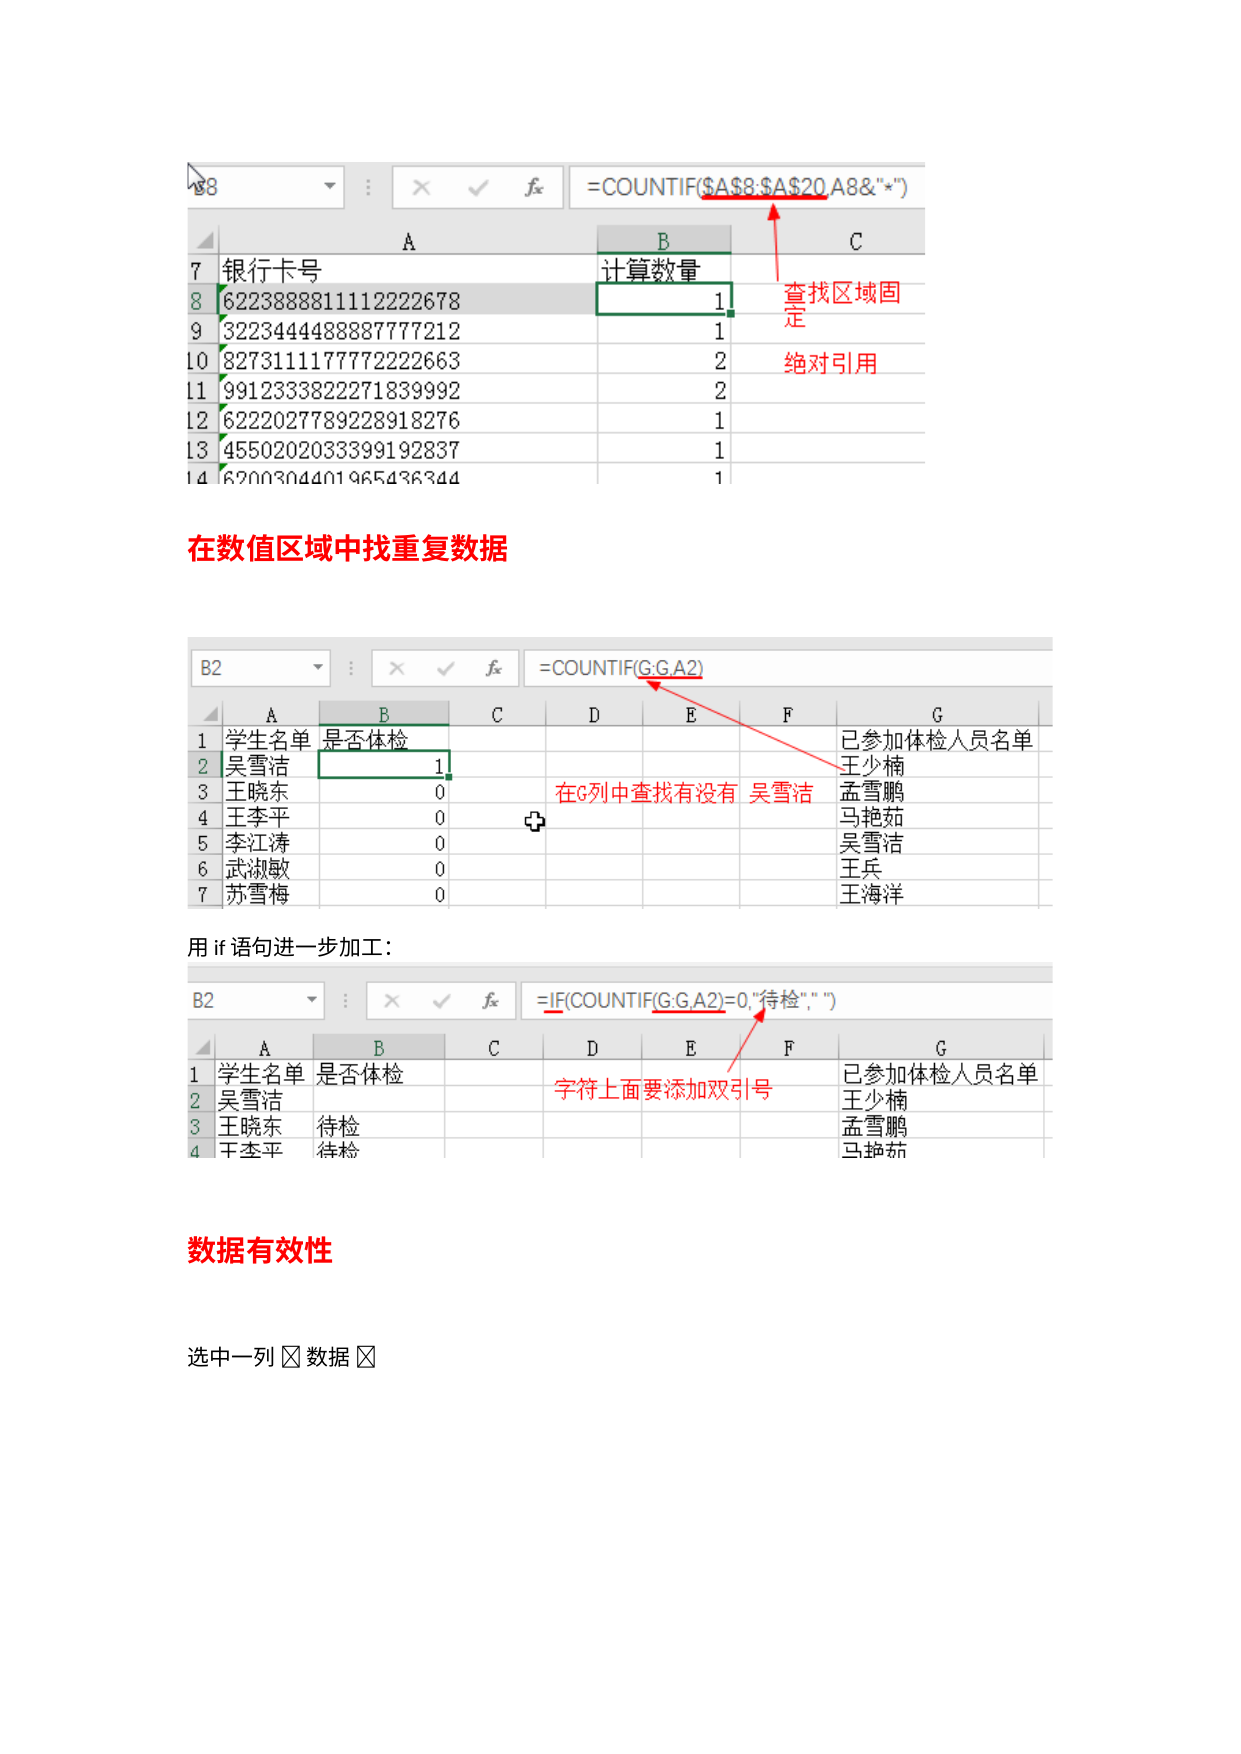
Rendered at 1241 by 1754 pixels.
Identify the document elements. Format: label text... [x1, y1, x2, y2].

text 选中一列 数据 [187, 1339, 1053, 1372]
picture [187, 162, 926, 484]
subtitle 数据有效性 [187, 1217, 1053, 1282]
picture [187, 962, 1053, 1158]
picture [187, 637, 1053, 909]
text 用if语句进一步加工： [187, 929, 1053, 962]
subtitle 在数值区域中找重复数据 [187, 514, 1053, 579]
